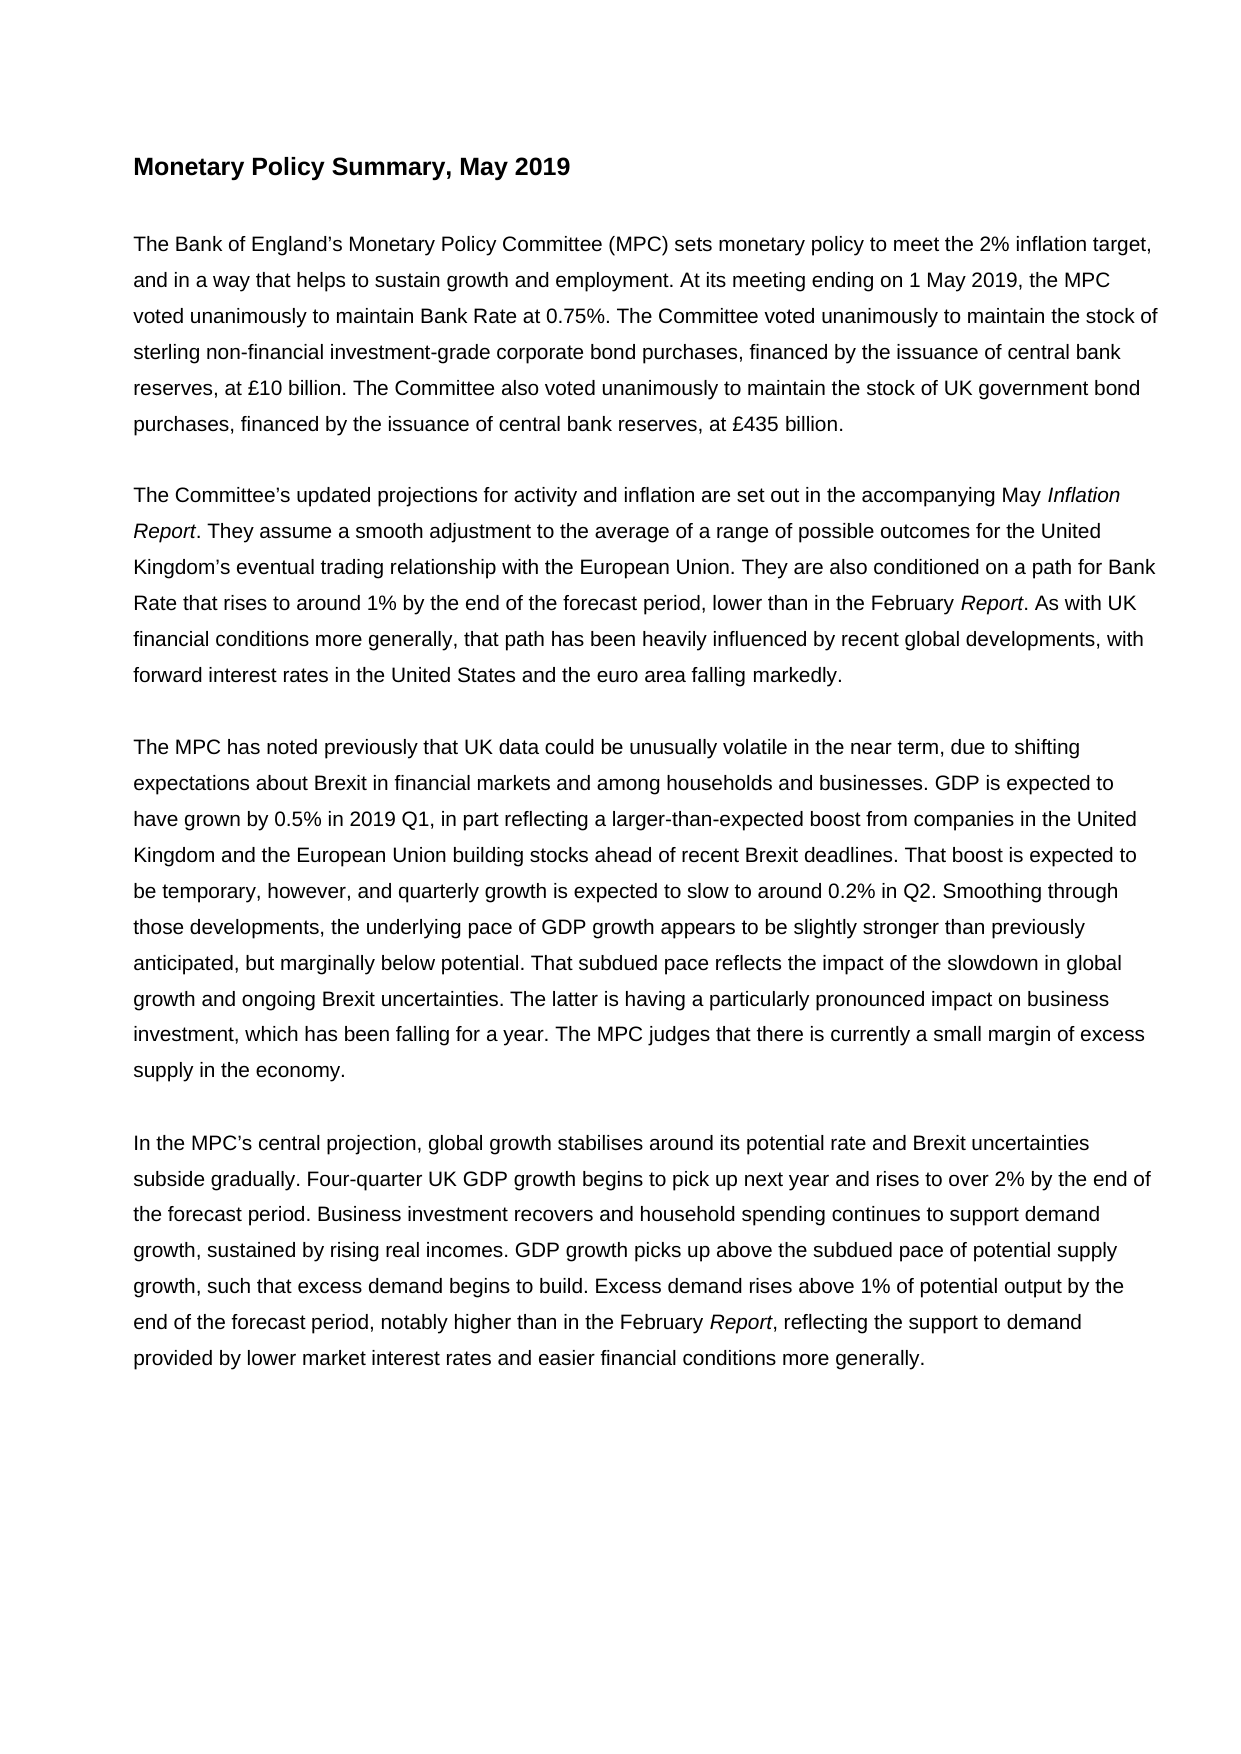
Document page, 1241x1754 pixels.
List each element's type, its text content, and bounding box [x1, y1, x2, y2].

subtitle Monetary Policy Summary, May 2019 [133, 152, 1176, 181]
text In the MPC’s central projection, global growth stabilises around its potential rate and Brexit uncertainties subside gradually. Four-quarter UK GDP growth begins to pick up next year and rises to over 2% by the end of the forecast period. Business investment recovers and household spending continues to support demand growth, sustained by rising real incomes. GDP growth picks up above the subdued pace of potential supply growth, such that excess demand begins to build. Excess demand rises above 1% of potential output by the end of the forecast period, notably higher than in the February Report, reflecting the support to demand provided by lower market interest rates and easier financial conditions more generally. [133, 1130, 1156, 1370]
text The Committee’s updated projections for activity and inflation are set out in the accompanying May Inflation Report. They assume a smooth adjustment to the average of a range of possible outcomes for the United Kingdom’s eventual trading relationship with the European Union. They are also conditioned on a path for Bank Rate that rises to around 1% by the end of the forecast period, lower than in the February Report. As with UK financial conditions more generally, that path has been heavily influenced by recent global developments, with forward interest rates in the United States and the euro area falling markedly. [133, 483, 1161, 687]
text The Bank of England’s Monetary Policy Committee (MPC) sets monetary policy to meet the 2% inflation target, and in a way that helps to sustain growth and employment. At its meeting ending on 1 May 2019, the MPC voted unanimously to maintain Bank Rate at 0.75%. The Committee voted unanimously to maintain the stock of sterling non-financial investment-grade corporate bond purchases, financed by the issuance of central bank reserves, at £10 billion. The Committee also voted unanimously to maintain the stock of UK government bond purchases, financed by the issuance of central bank reserves, at £435 billion. [133, 232, 1163, 435]
text The MPC has noted previously that UK data could be unusually volatile in the near term, due to shifting expectations about Brexit in financial markets and among households and businesses. GDP is expected to have grown by 0.5% in 2019 Q1, in part reflecting a larger-than-expected boost from companies in the United Kingdom and the European Union building stocks ahead of recent Brexit deadlines. That boost is expected to be temporary, however, and quarterly growth is expected to slow to around 0.2% in Q2. Smoothing through those developments, the underlying pace of GDP growth appears to be slightly stronger than previously anticipated, but marginally below potential. That subdued pace reflects the impact of the slowdown in global growth and ongoing Brexit uncertainties. The latter is having a particularly pronounced impact on business investment, which has been falling for a year. The MPC judges that there is currently a small margin of excess supply in the economy. [133, 735, 1156, 1082]
